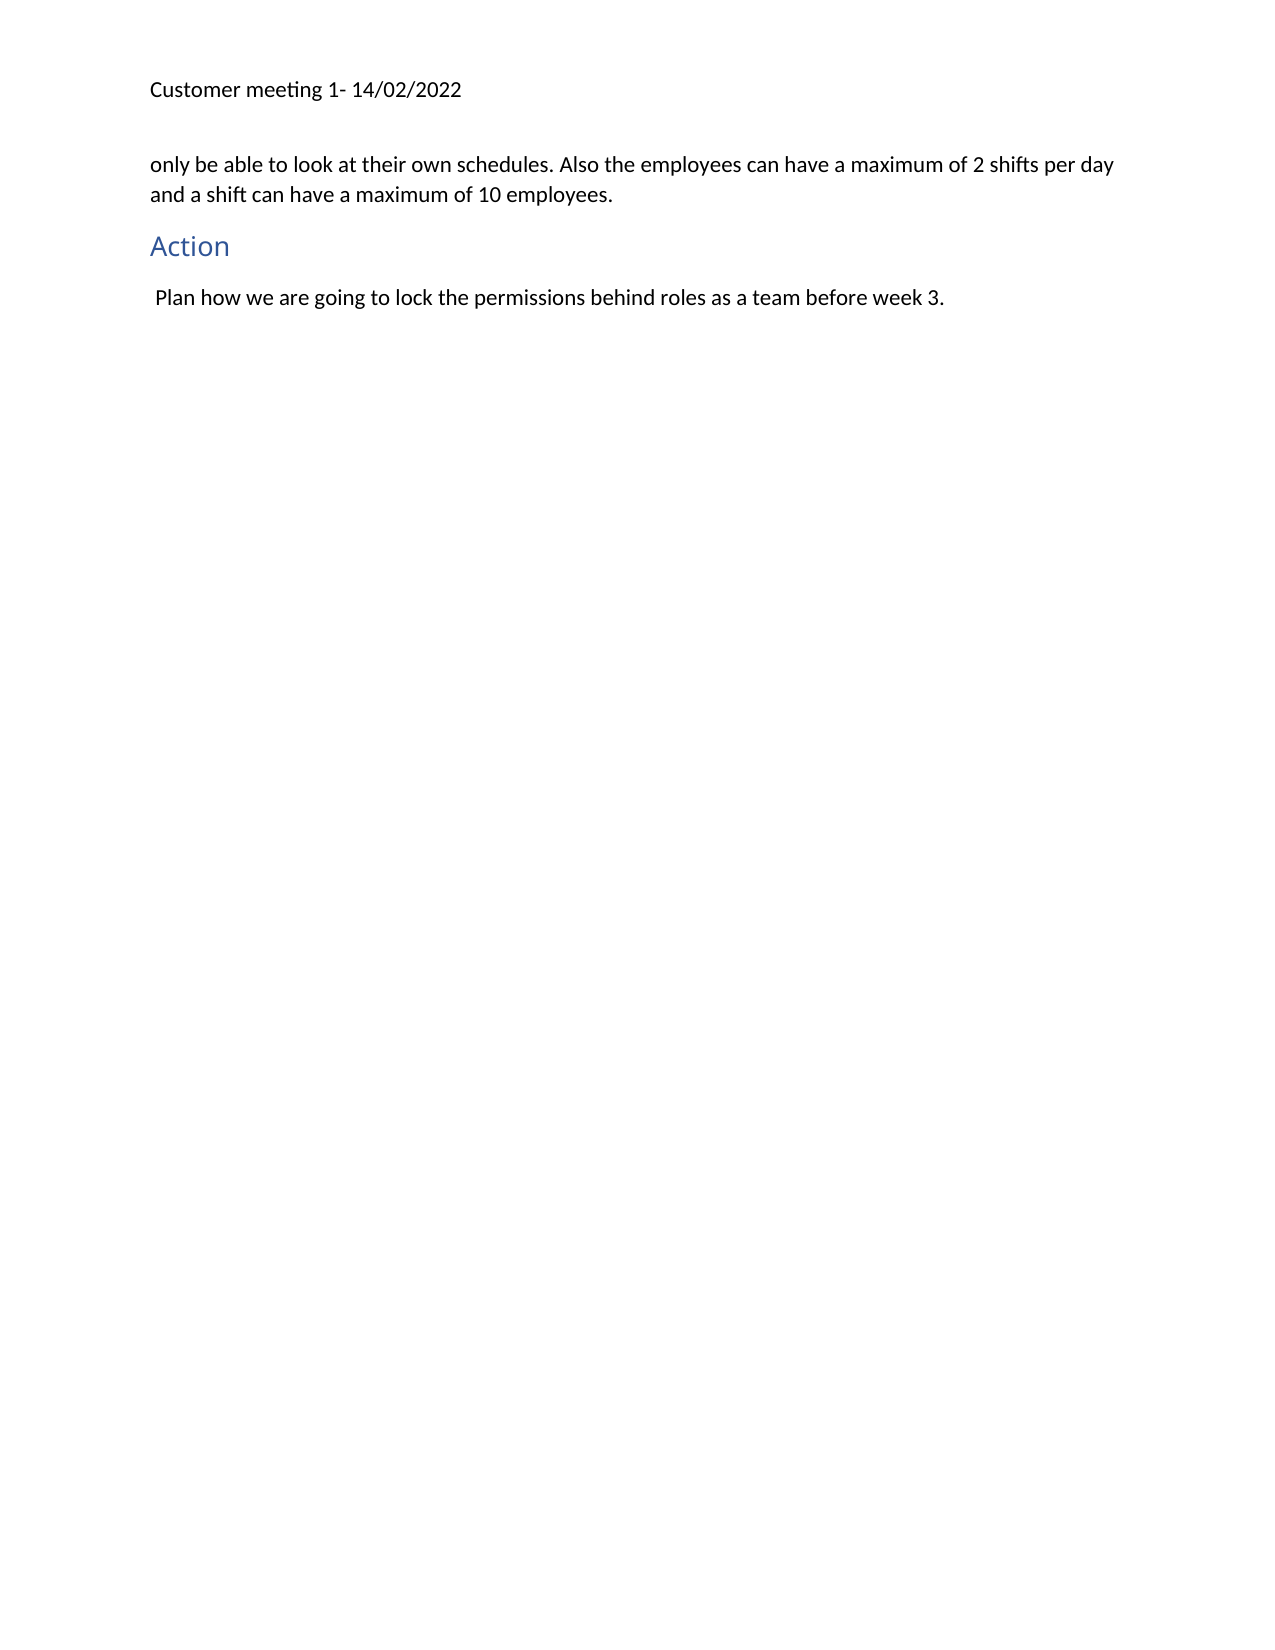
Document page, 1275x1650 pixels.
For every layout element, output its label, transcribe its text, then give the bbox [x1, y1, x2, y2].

text Action [150, 227, 1125, 264]
text Plan how we are going to lock the permissions behind roles as a team before week 3. [150, 283, 1125, 312]
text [150, 150, 1125, 208]
